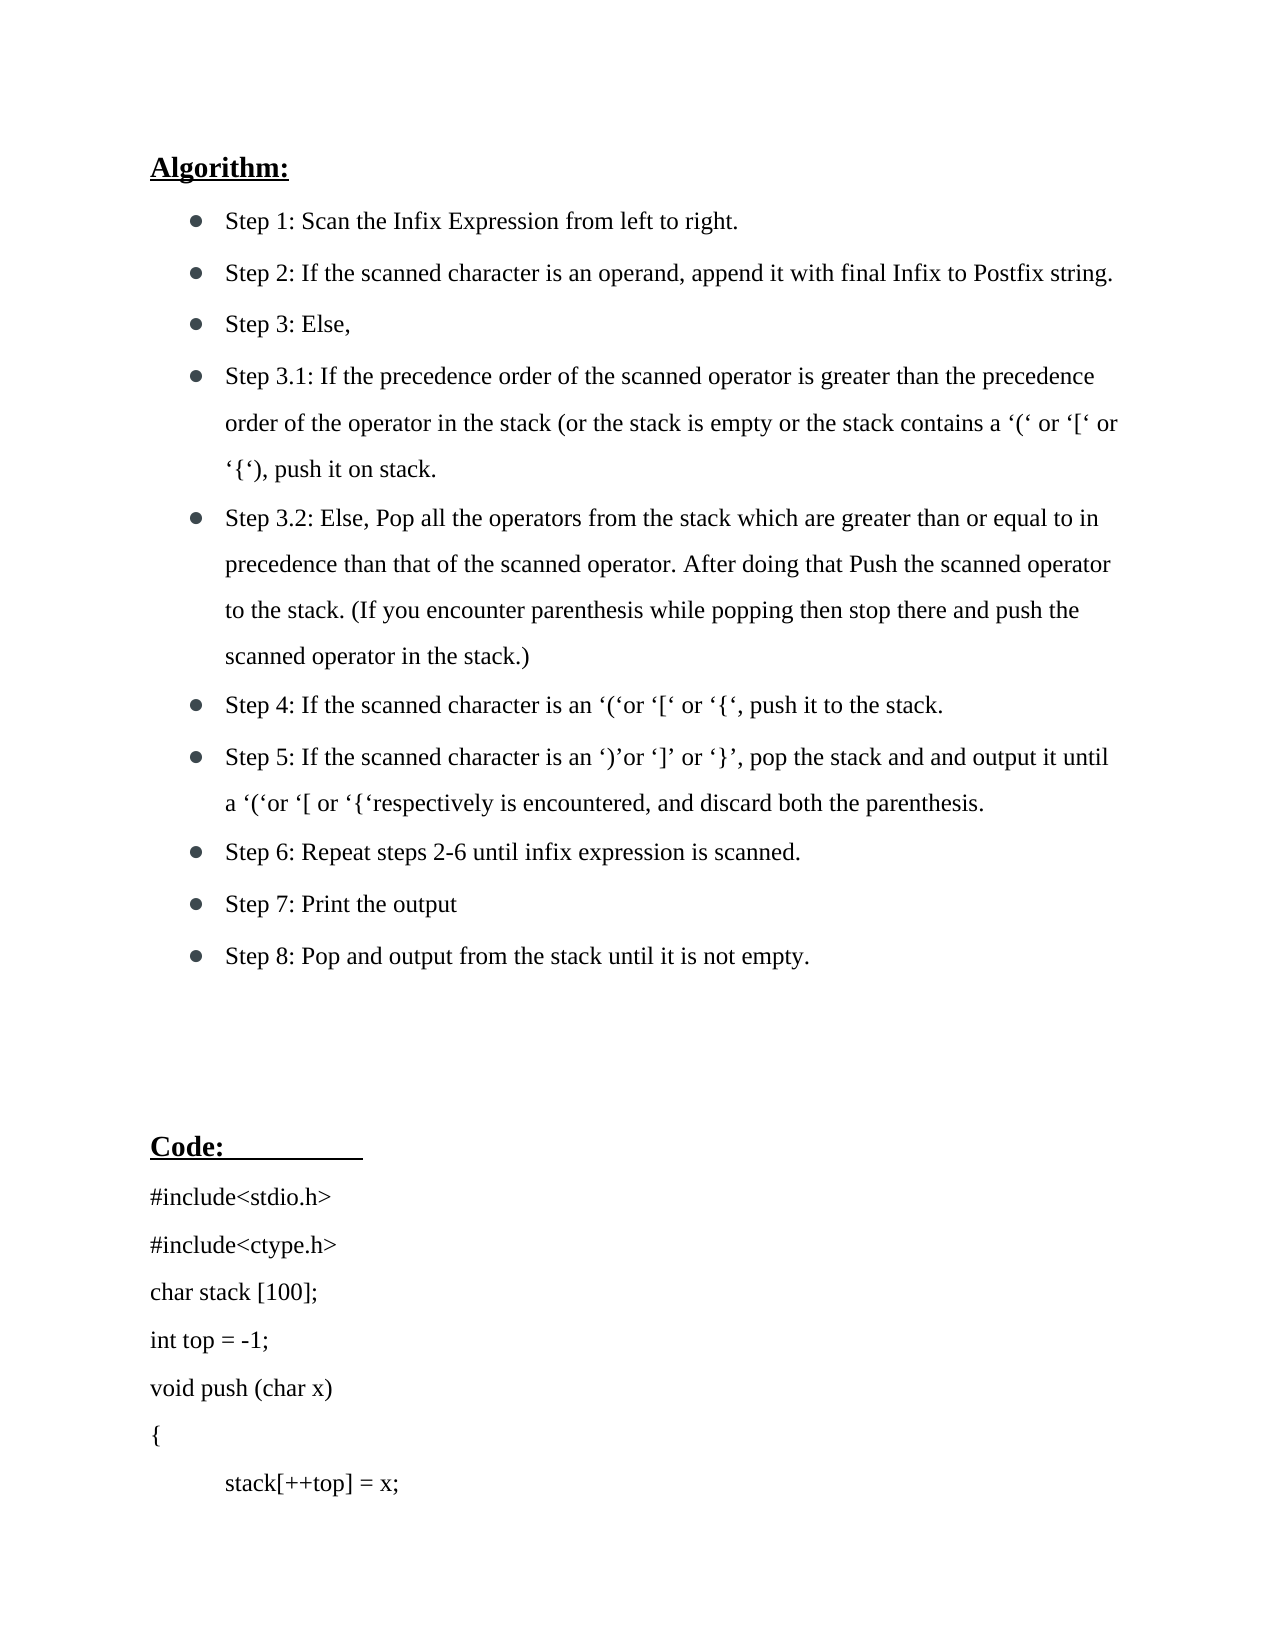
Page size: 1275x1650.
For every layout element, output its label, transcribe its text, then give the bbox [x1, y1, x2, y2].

list Step 1: Scan the Infix Expression from left to right. [187, 203, 1125, 235]
list Step 5: If the scanned character is an ‘)’or ‘]’ or ‘}’, pop the stack and and output it until a ‘(‘or ‘[ or ‘{‘respectively is encountered, and discard both the parenthesis. [187, 739, 1125, 817]
text void push (char x) [150, 1373, 1125, 1402]
text char stack [100]; [150, 1277, 1125, 1306]
text { [150, 1421, 1125, 1449]
list Step 3.2: Else, Pop all the operators from the stack which are greater than or equal to in precedence than that of the scanned operator. After doing that Push the scanned operator to the stack. (If you encounter parenthesis while popping then stop there and push the scanned operator in the stack.) [187, 499, 1125, 670]
list Step 4: If the scanned character is an ‘(‘or ‘[‘ or ‘{‘, push it to the stack. [187, 687, 1125, 719]
text stack[++top] = x; [150, 1468, 1125, 1497]
list Step 8: Pop and output from the stack until it is not empty. [187, 938, 1125, 970]
list Step 6: Repeat steps 2-6 until infix expression is scanned. [187, 834, 1125, 867]
list Step 3.1: If the precedence order of the scanned operator is greater than the precedence order of the operator in the stack (or the stack is empty or the stack contains a ‘(‘ or ‘[‘ or ‘{‘), push it on stack. [187, 358, 1125, 482]
text Code: [150, 1099, 1125, 1163]
text Algorithm: [150, 150, 1125, 183]
list Step 3: Else, [187, 306, 1125, 339]
list Step 2: If the scanned character is an operand, append it with final Infix to Postfix string. [187, 254, 1125, 287]
list Step 7: Print the output [187, 886, 1125, 918]
text #include<ctype.h> [150, 1230, 1125, 1258]
text #include<stdio.h> [150, 1182, 1125, 1211]
text int top = -1; [150, 1325, 1125, 1354]
